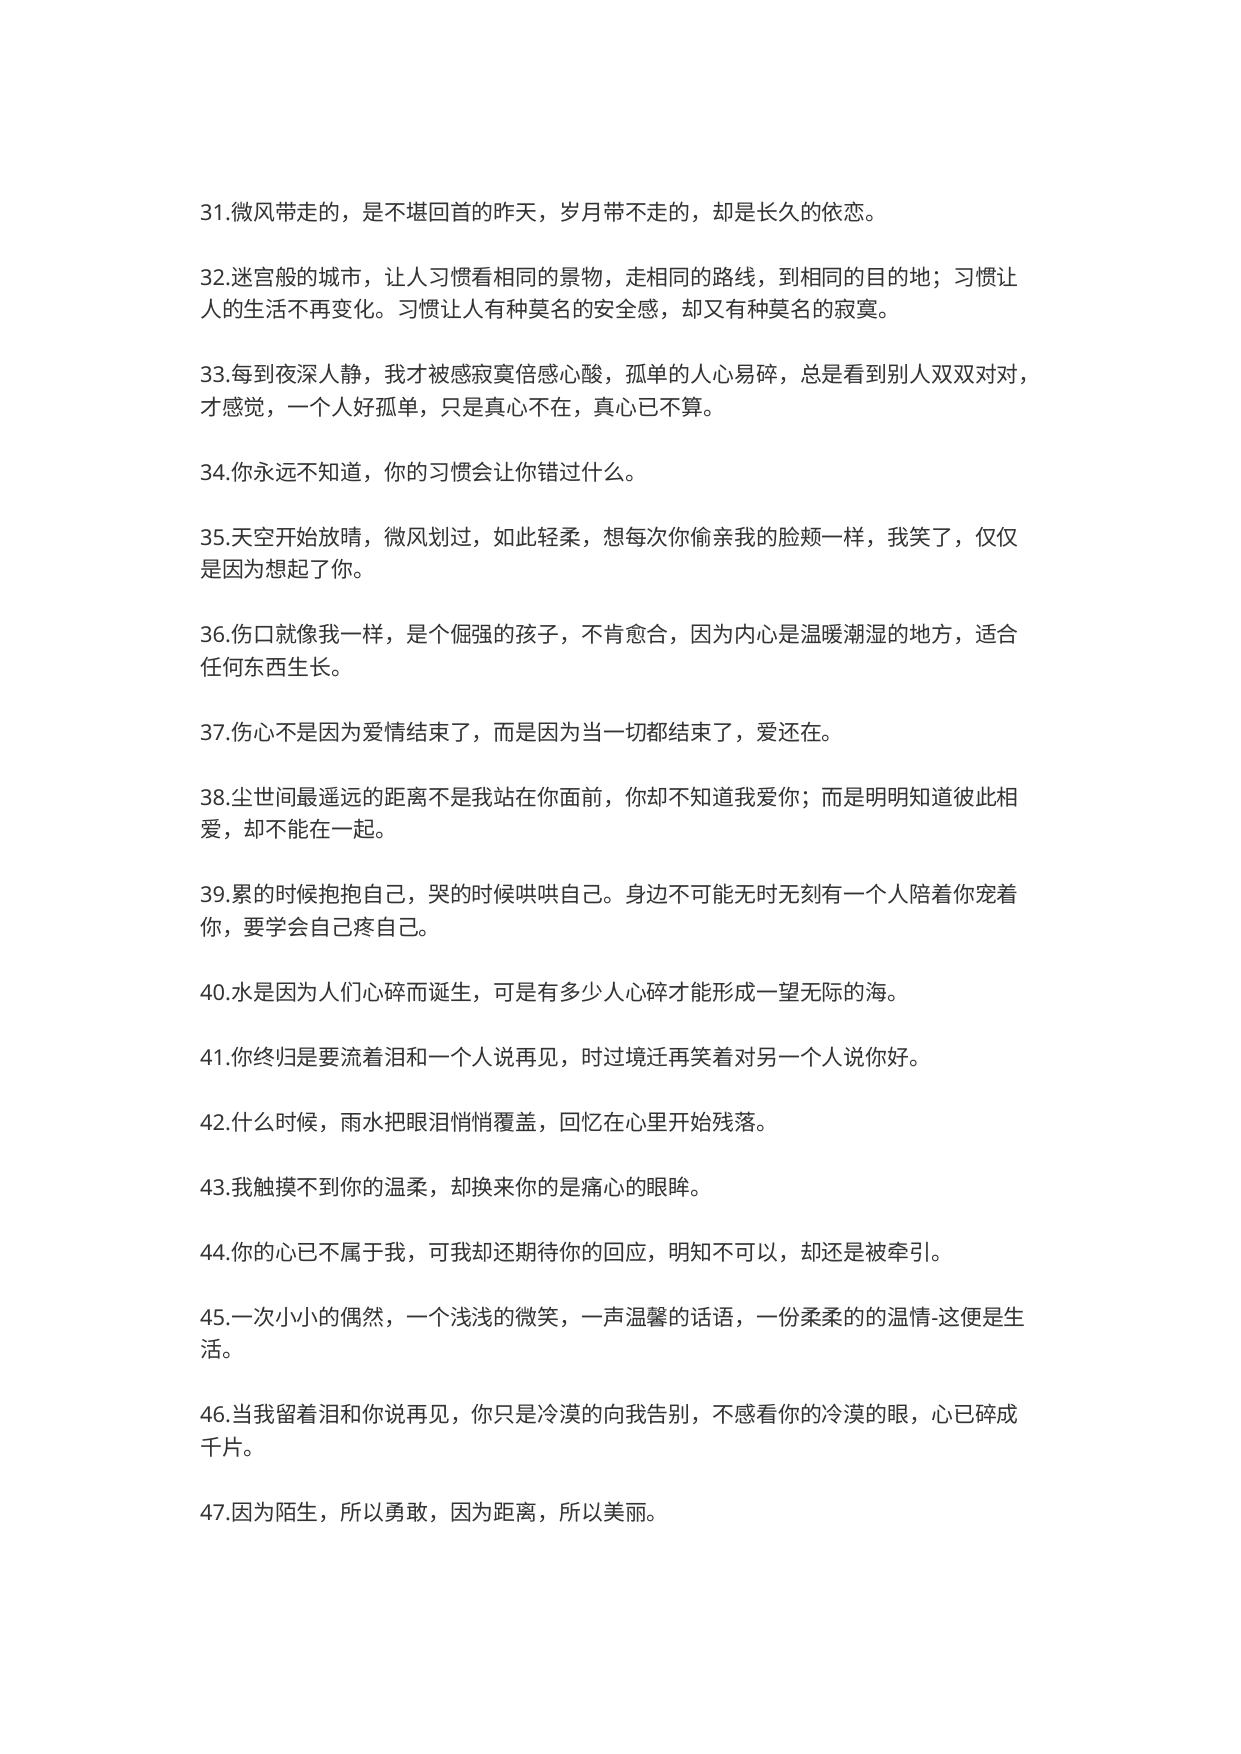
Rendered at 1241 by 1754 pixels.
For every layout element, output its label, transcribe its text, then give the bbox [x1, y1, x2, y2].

text 45.一次小小的偶然，一个浅浅的微笑，一声温馨的话语，一份柔柔的的温情-这便是生活。 [200, 1299, 1040, 1364]
text 43.我触摸不到你的温柔，却换来你的是痛心的眼眸。 [200, 1169, 1040, 1202]
text 35.天空开始放晴，微风划过，如此轻柔，想每次你偷亲我的脸颊一样，我笑了，仅仅是因为想起了你。 [200, 519, 1040, 584]
text 37.伤心不是因为爱情结束了，而是因为当一切都结束了，爱还在。 [200, 714, 1040, 747]
text 36.伤口就像我一样，是个倔强的孩子，不肯愈合，因为内心是温暖潮湿的地方，适合任何东西生长。 [200, 617, 1040, 682]
text 34.你永远不知道，你的习惯会让你错过什么。 [200, 454, 1040, 487]
text 38.尘世间最遥远的距离不是我站在你面前，你却不知道我爱你；而是明明知道彼此相爱，却不能在一起。 [200, 779, 1040, 844]
text 47.因为陌生，所以勇敢，因为距离，所以美丽。 [200, 1494, 1040, 1527]
text 33.每到夜深人静，我才被感寂寞倍感心酸，孤单的人心易碎，总是看到别人双双对对，才感觉，一个人好孤单，只是真心不在，真心已不算。 [200, 357, 1040, 422]
text 32.迷宫般的城市，让人习惯看相同的景物，走相同的路线，到相同的目的地；习惯让人的生活不再变化。习惯让人有种莫名的安全感，却又有种莫名的寂寞。 [200, 259, 1040, 324]
text 42.什么时候，雨水把眼泪悄悄覆盖，回忆在心里开始残落。 [200, 1104, 1040, 1137]
text 44.你的心已不属于我，可我却还期待你的回应，明知不可以，却还是被牵引。 [200, 1234, 1040, 1267]
text 46.当我留着泪和你说再见，你只是冷漠的向我告别，不感看你的冷漠的眼，心已碎成千片。 [200, 1397, 1040, 1462]
text 39.累的时候抱抱自己，哭的时候哄哄自己。身边不可能无时无刻有一个人陪着你宠着你，要学会自己疼自己。 [200, 877, 1040, 942]
text 40.水是因为人们心碎而诞生，可是有多少人心碎才能形成一望无际的海。 [200, 974, 1040, 1007]
text 31.微风带走的，是不堪回首的昨天，岁月带不走的，却是长久的依恋。 [200, 194, 1040, 227]
text 41.你终归是要流着泪和一个人说再见，时过境迁再笑着对另一个人说你好。 [200, 1039, 1040, 1072]
